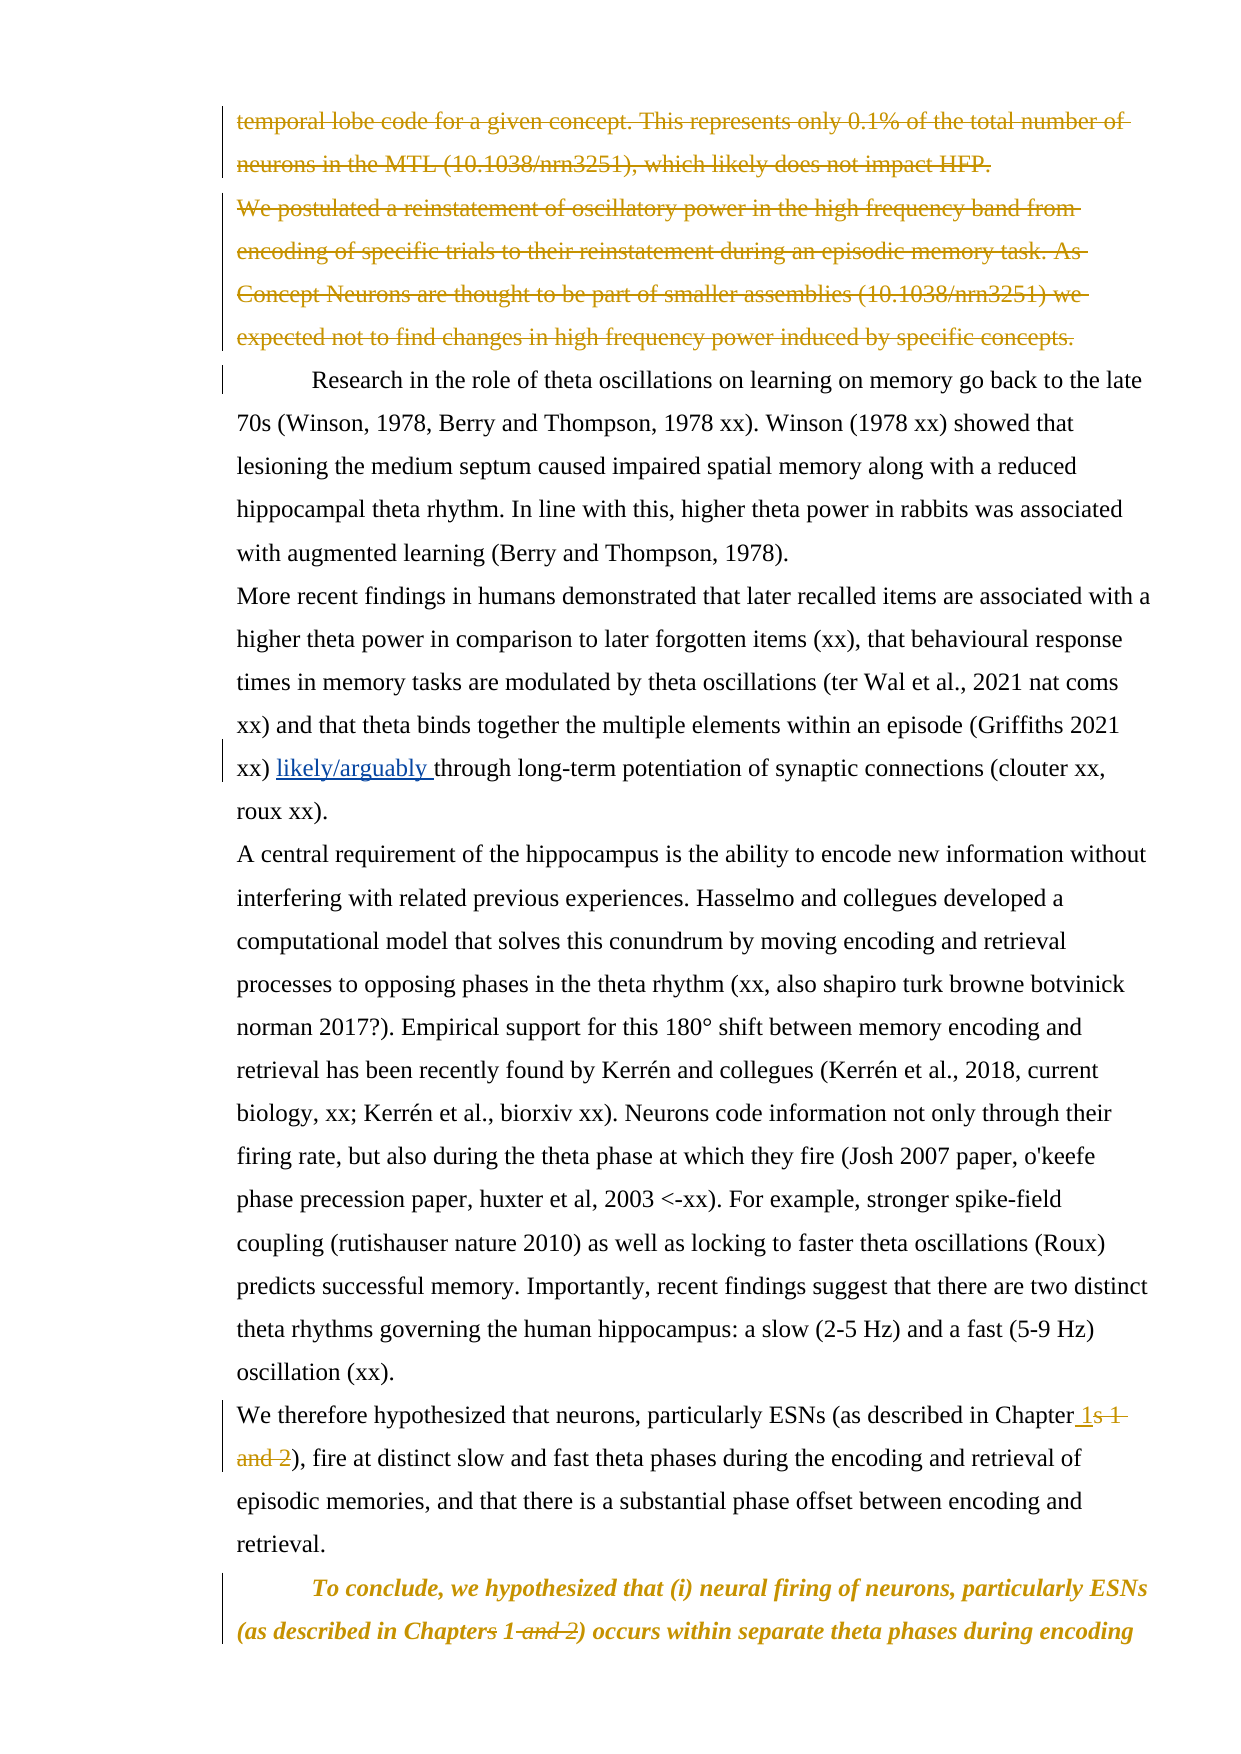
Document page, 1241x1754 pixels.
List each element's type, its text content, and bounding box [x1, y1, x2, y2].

text A central requirement of the hippocampus is the ability to encode new information without interfering with related previous experiences. Hasselmo and collegues developed a computational model that solves this conundrum by moving encoding and retrieval processes to opposing phases in the theta rhythm (xx, also shapiro turk browne botvinick norman 2017?). Empirical support for this 180° shift between memory encoding and retrieval has been recently found by Kerrén and collegues (Kerrén et al., 2018, current biology, xx; Kerrén et al., biorxiv xx). Neurons code information not only through their firing rate, but also during the theta phase at which they fire (Josh 2007 paper, o'keefe phase precession paper, huxter et al, 2003 <-xx). For example, stronger spike-field coupling (rutishauser nature 2010) as well as locking to faster theta oscillations (Roux) predicts successful memory. Importantly, recent findings suggest that there are two distinct theta rhythms governing the human hippocampus: a slow (2-5 Hz) and a fast (5-9 Hz) oscillation (xx). [236, 839, 1152, 1386]
text We therefore hypothesized that neurons, particularly ESNs (as described in Chapter), fire at distinct slow and fast theta phases during the encoding and retrieval of episodic memories, and that there is a substantial phase offset between encoding and retrieval. [236, 1400, 1152, 1558]
text Research in the role of theta oscillations on learning on memory go back to the late 70s (Winson, 1978, Berry and Thompson, 1978 xx). Winson (1978 xx) showed that lesioning the medium septum caused impaired spatial memory along with a reduced hippocampal theta rhythm. In line with this, higher theta power in rabbits was associated with augmented learning (Berry and Thompson, 1978). [236, 365, 1152, 566]
text More recent findings in humans demonstrated that later recalled items are associated with a higher theta power in comparison to later forgotten items (xx), that behavioural response times in memory tasks are modulated by theta oscillations (ter Wal et al., 2021 nat coms xx) and that theta binds together the multiple elements within an episode (Griffiths 2021 xx) through long-term potentiation of synaptic connections (clouter xx, roux xx). [236, 581, 1152, 825]
